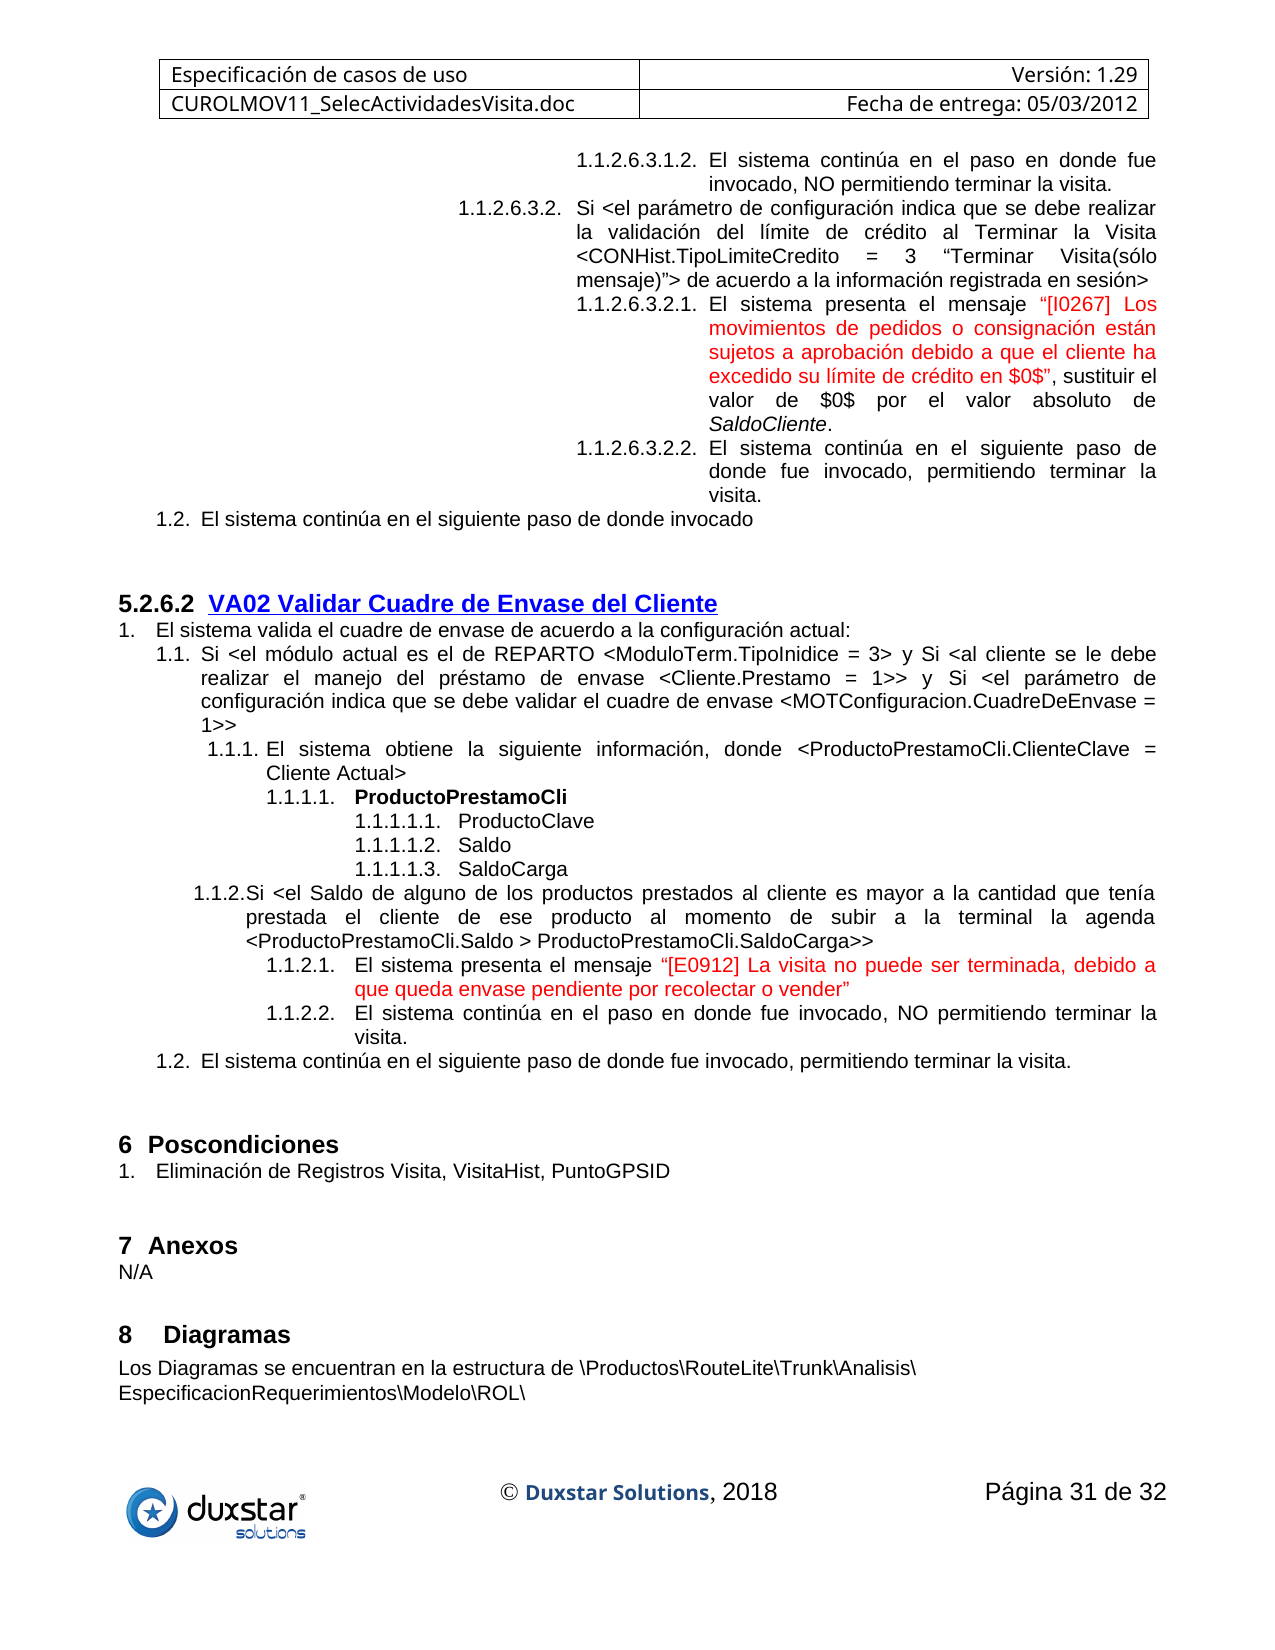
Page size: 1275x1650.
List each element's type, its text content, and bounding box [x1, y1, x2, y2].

list El sistema continúa en el paso en donde fue invocado, NO permitiendo terminar la visita. [576, 148, 1157, 196]
list Si <el Saldo de alguno de los productos prestados al cliente es mayor a la cantidad que tenía prestada el cliente de ese producto al momento de subir a la terminal la agenda <ProductoPrestamoCli.Saldo > ProductoPrestamoCli.SaldoCarga>> [193, 881, 1157, 953]
subtitle Anexos [118, 1231, 1157, 1259]
list El sistema presenta el mensaje “[I0267] Los movimientos de pedidos o consignación están sujetos a aprobación debido a que el cliente ha excedido su límite de crédito en $0$”, sustituir el valor de $0$ por el valor absoluto de SaldoCliente. [576, 292, 1157, 435]
subtitle VA02 Validar Cuadre de Envase del Cliente [118, 589, 1157, 617]
list El sistema valida el cuadre de envase de acuerdo a la configuración actual: [118, 617, 1157, 641]
picture [126, 1477, 306, 1542]
subtitle Diagramas [118, 1320, 1157, 1349]
list Los Diagramas se encuentran en la estructura de \Productos\RouteLite\Trunk\Analisis\EspecificacionRequerimientos\Modelo\ROL\ [118, 1355, 1157, 1405]
list El sistema continúa en el siguiente paso de donde invocado [156, 507, 1157, 531]
list Si <el módulo actual es el de REPARTO <ModuloTerm.TipoInidice = 3> y Si <al cliente se le debe realizar el manejo del préstamo de envase <Cliente.Prestamo = 1>> y Si <el parámetro de configuración indica que se debe validar el cuadre de envase <MOTConfiguracion.CuadreDeEnvase = 1>> [156, 641, 1157, 737]
list El sistema continúa en el siguiente paso de donde fue invocado, permitiendo terminar la visita. [156, 1049, 1157, 1073]
list Eliminación de Registros Visita, VisitaHist, PuntoGPSID [118, 1159, 1157, 1183]
list ProductoClave [354, 809, 1157, 833]
list Saldo [354, 833, 1157, 857]
list El sistema presenta el mensaje “[E0912] La visita no puede ser terminada, debido a que queda envase pendiente por recolectar o vender” [266, 953, 1157, 1001]
list El sistema obtiene la siguiente información, donde <ProductoPrestamoCli.ClienteClave = Cliente Actual> [207, 737, 1157, 785]
text N/A [118, 1259, 1157, 1283]
list SaldoCarga [354, 857, 1157, 881]
list ProductoPrestamoCli [266, 785, 1157, 809]
list El sistema continúa en el paso en donde fue invocado, NO permitiendo terminar la visita. [266, 1001, 1157, 1049]
subtitle Poscondiciones [118, 1130, 1157, 1159]
list El sistema continúa en el siguiente paso de donde fue invocado, permitiendo terminar la visita. [576, 435, 1157, 507]
list Si <el parámetro de configuración indica que se debe realizar la validación del límite de crédito al Terminar la Visita <CONHist.TipoLimiteCredito = 3 “Terminar Visita(sólo mensaje)”> de acuerdo a la información registrada en sesión> [458, 196, 1157, 292]
